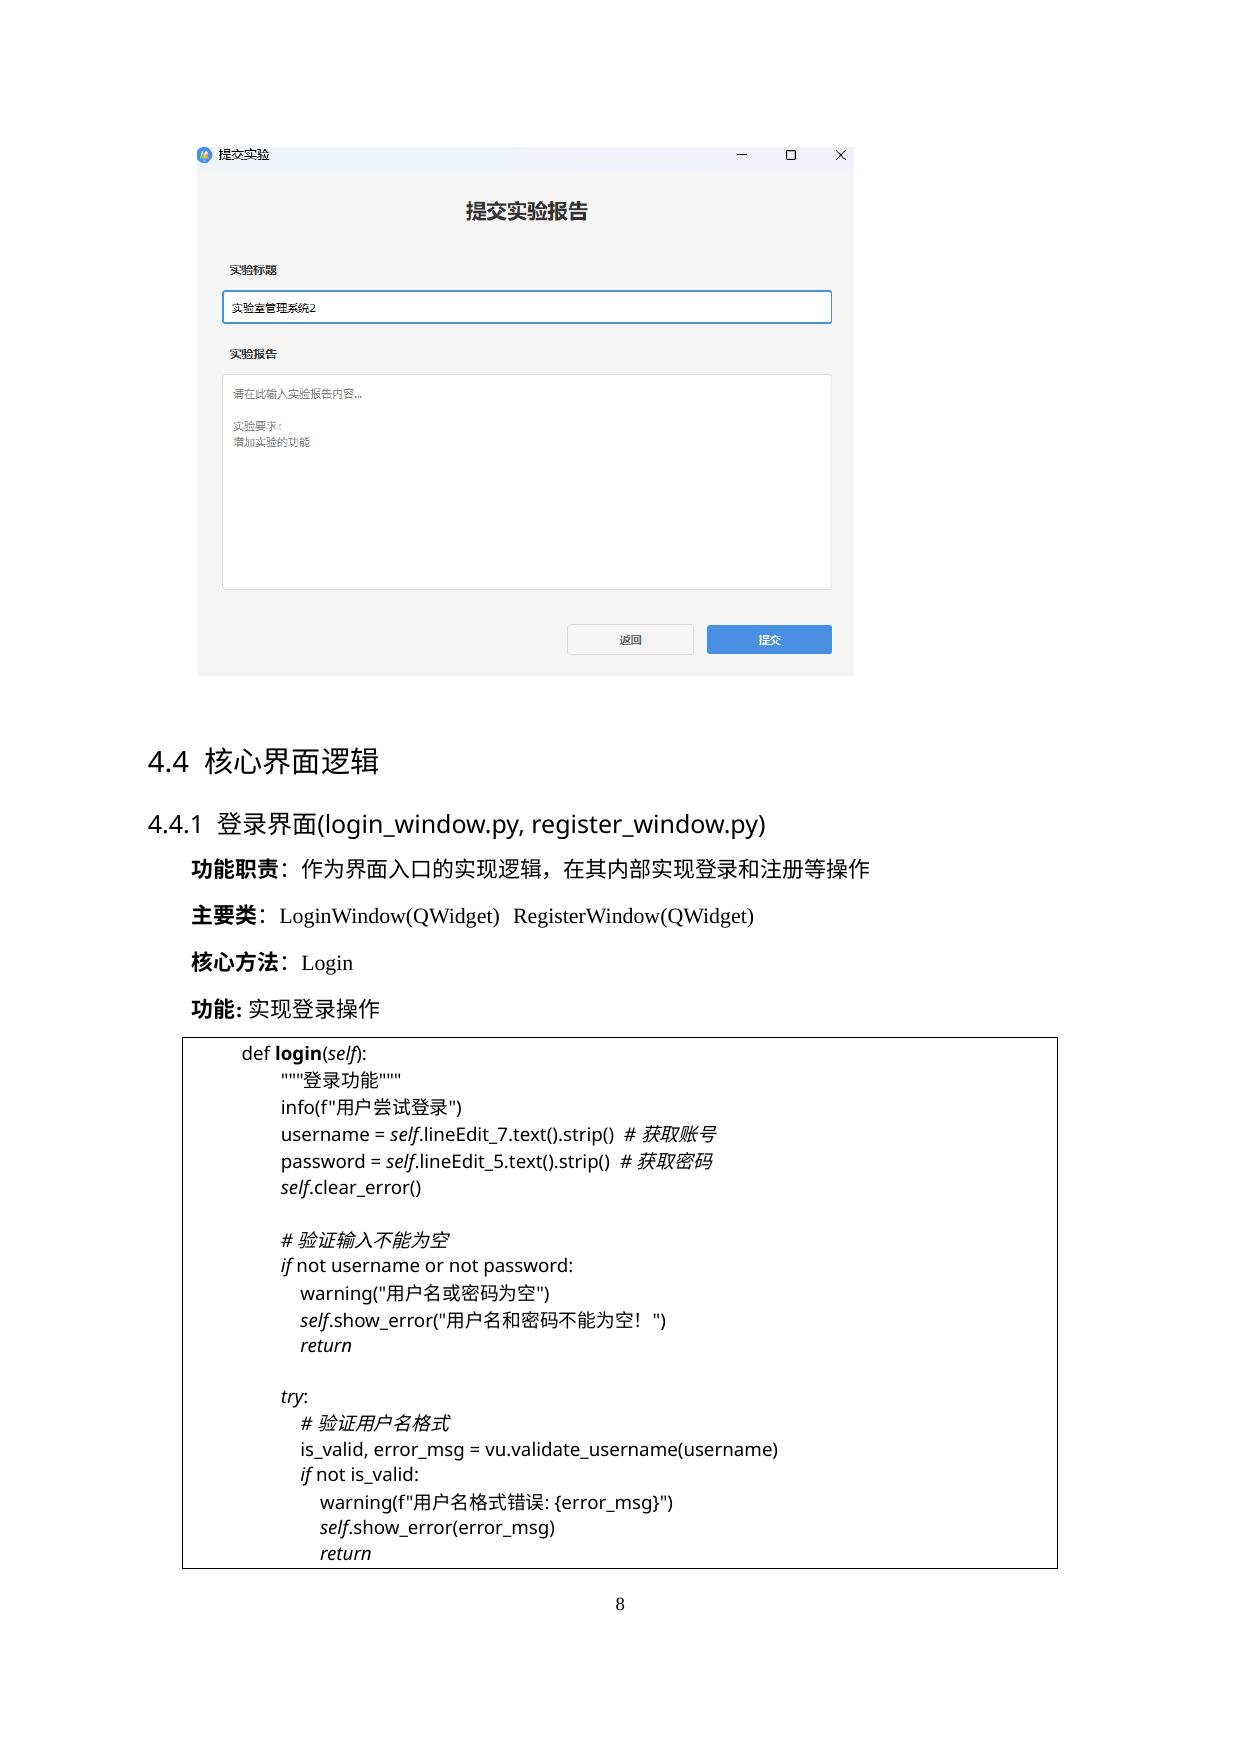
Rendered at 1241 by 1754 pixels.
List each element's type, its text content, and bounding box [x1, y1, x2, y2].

text def login(self): [183, 1038, 1057, 1062]
text 核心方法：Login [148, 943, 1092, 978]
text info(f"用户尝试登录") [183, 1090, 1057, 1117]
text warning("用户名或密码为空") [183, 1275, 1057, 1302]
text self.clear_error() [183, 1171, 1057, 1200]
text # 验证用户名格式 [183, 1406, 1057, 1433]
text username = self.lineEdit_7.text().strip() # 获取账号 [183, 1117, 1057, 1144]
text # 验证输入不能为空 [183, 1222, 1057, 1249]
text return [183, 1329, 1057, 1358]
text warning(f"用户名格式错误: {error_msg}") [183, 1484, 1057, 1511]
text 主要类：LoginWindow(QWidget) RegisterWindow(QWidget) [148, 896, 1092, 931]
text return [183, 1537, 1057, 1568]
text 功能: 实现登录操作 [148, 990, 1092, 1024]
text 功能职责：作为界面入口的实现逻辑，在其内部实现登录和注册等操作 [148, 849, 1092, 884]
text """登录功能""" [183, 1062, 1057, 1090]
text try: [183, 1380, 1057, 1406]
text password = self.lineEdit_5.text().strip() # 获取密码 [183, 1144, 1057, 1171]
text self.show_error(error_msg) [183, 1511, 1057, 1537]
text is_valid, error_msg = vu.validate_username(username) [183, 1433, 1057, 1459]
subtitle 核心界面逻辑 [148, 739, 1092, 781]
text if not is_valid: [183, 1459, 1057, 1484]
picture [197, 147, 854, 676]
text if not username or not password: [183, 1249, 1057, 1275]
text self.show_error("用户名和密码不能为空！") [183, 1302, 1057, 1329]
subtitle 登录界面(login_window.py, register_window.py) [148, 804, 1092, 840]
